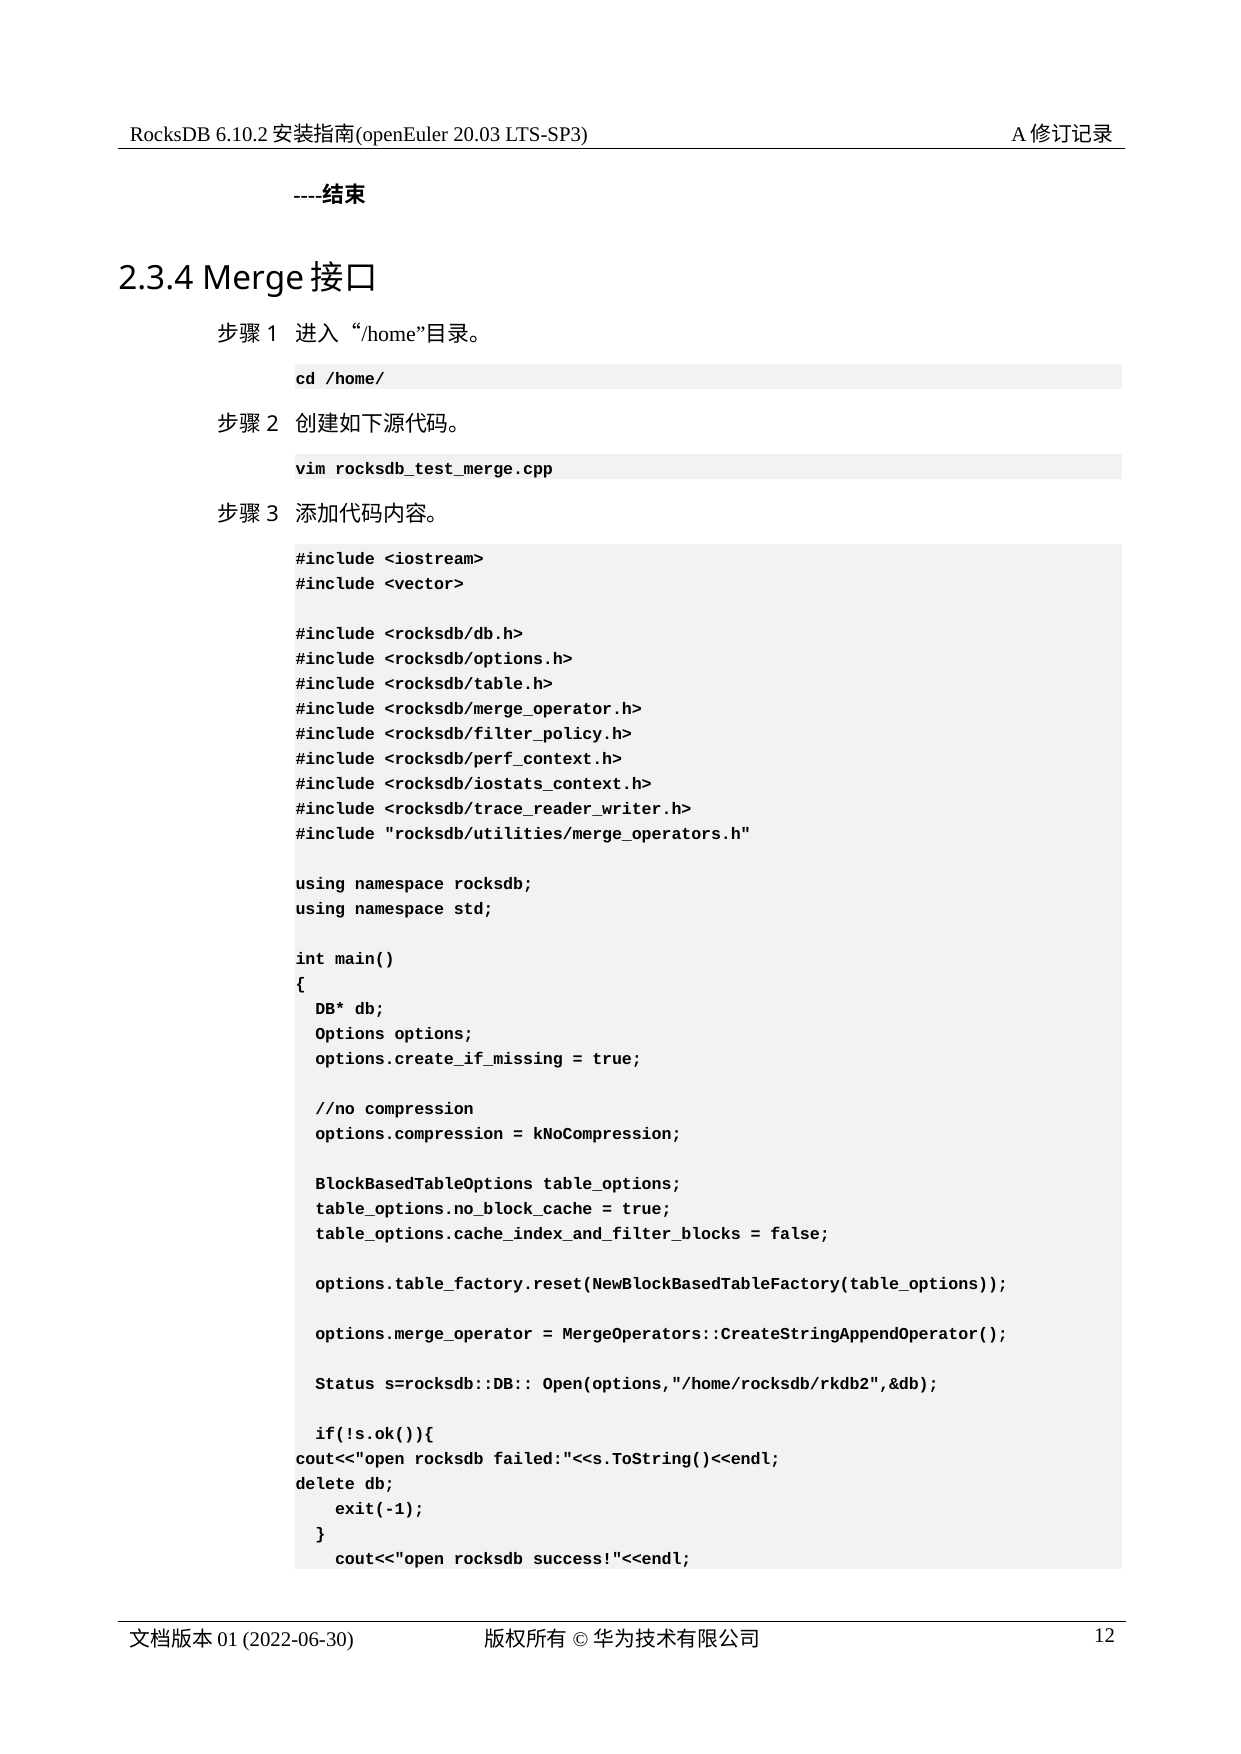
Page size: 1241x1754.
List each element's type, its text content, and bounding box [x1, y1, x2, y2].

text #include <rocksdb/merge_operator.h> [295, 694, 1122, 719]
text 创建如下源代码。 [279, 406, 1122, 437]
text #include <rocksdb/table.h> [295, 669, 1122, 694]
text Status s=rocksdb::DB:: Open(options,"/home/rocksdb/rkdb2",&db); [295, 1369, 1122, 1394]
text #include <rocksdb/perf_context.h> [295, 744, 1122, 769]
text #include <rocksdb/iostats_context.h> [295, 769, 1122, 794]
text cd /home/ [295, 364, 1122, 389]
text cout<<"open rocksdb failed:"<<s.ToString()<<endl; [295, 1444, 1122, 1469]
text options.compression = kNoCompression; [295, 1119, 1122, 1144]
text #include "rocksdb/utilities/merge_operators.h" [295, 819, 1122, 844]
text options.merge_operator = MergeOperators::CreateStringAppendOperator(); [295, 1319, 1122, 1344]
subtitle Merge接口 [118, 251, 1122, 299]
text options.table_factory.reset(NewBlockBasedTableFactory(table_options)); [295, 1269, 1122, 1294]
text #include <rocksdb/options.h> [295, 644, 1122, 669]
text cout<<"open rocksdb success!"<<endl; [295, 1544, 1122, 1569]
text ----结束 [249, 177, 1122, 209]
text if(!s.ok()){ [295, 1419, 1122, 1444]
text //no compression [295, 1094, 1122, 1119]
text #include <rocksdb/trace_reader_writer.h> [295, 794, 1122, 819]
text DB* db; [295, 994, 1122, 1019]
text options.create_if_missing = true; [295, 1044, 1122, 1069]
text delete db; [295, 1469, 1122, 1494]
text table_options.cache_index_and_filter_blocks = false; [295, 1219, 1122, 1244]
text table_options.no_block_cache = true; [295, 1194, 1122, 1219]
text #include <rocksdb/db.h> [295, 619, 1122, 644]
text vim rocksdb_test_merge.cpp [295, 454, 1122, 479]
text #include <rocksdb/filter_policy.h> [295, 719, 1122, 744]
text using namespace std; [295, 894, 1122, 919]
text using namespace rocksdb; [295, 869, 1122, 894]
text BlockBasedTableOptions table_options; [295, 1169, 1122, 1194]
text 添加代码内容。 [279, 496, 1122, 528]
text #include <vector> [295, 569, 1122, 594]
text int main() [295, 944, 1122, 969]
text } [295, 1519, 1122, 1544]
text Options options; [295, 1019, 1122, 1044]
text exit(-1); [295, 1494, 1122, 1519]
list 进入“/home”目录。 [279, 316, 1122, 347]
text #include <iostream> [295, 544, 1122, 569]
text { [295, 969, 1122, 994]
